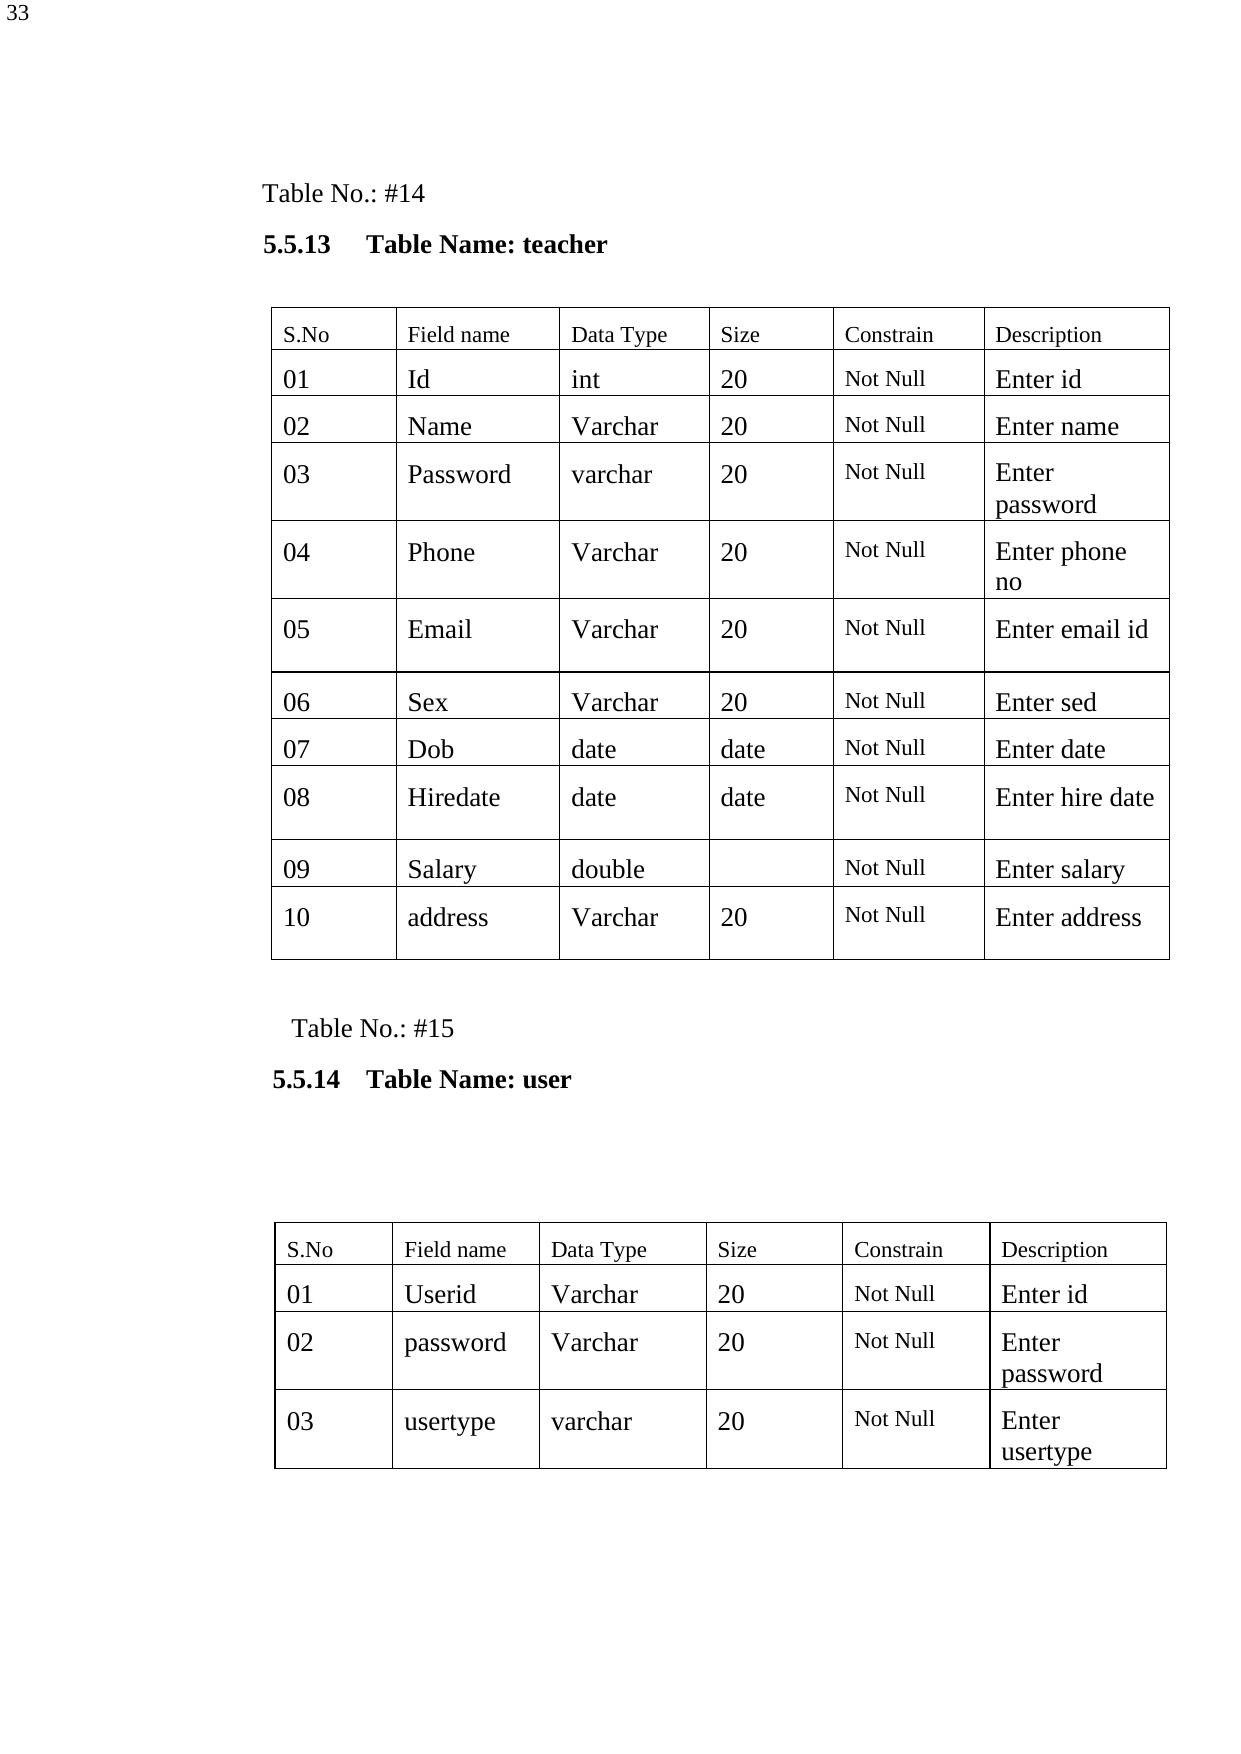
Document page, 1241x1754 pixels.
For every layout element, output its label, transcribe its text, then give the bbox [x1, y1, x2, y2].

table_cell 03 [276, 1390, 392, 1467]
table_cell Varchar [540, 1312, 706, 1389]
table_cell Varchar [560, 599, 709, 671]
table_cell Hiredate [397, 766, 559, 839]
table_header Description [985, 308, 1169, 348]
table_cell Enter id [985, 350, 1169, 395]
table_header Data Type [540, 1223, 706, 1264]
table_cell Not Null [834, 521, 984, 598]
table_cell Not Null [834, 599, 984, 671]
table_cell 09 [272, 840, 396, 886]
table_cell Not Null [834, 887, 984, 959]
table_cell Enter password [985, 443, 1169, 520]
table_cell double [560, 840, 709, 886]
table_cell Varchar [540, 1265, 706, 1311]
table_cell Enter date [985, 719, 1169, 765]
table_cell 01 [276, 1265, 392, 1311]
table_cell Sex [397, 673, 559, 718]
table_cell 02 [272, 396, 396, 442]
table_cell Userid [393, 1265, 539, 1311]
table_header Field name [397, 308, 559, 348]
table_cell 01 [272, 350, 396, 395]
text Table No.: #15 [291, 1012, 1223, 1043]
table_cell Not Null [834, 766, 984, 839]
table_cell Not Null [834, 673, 984, 718]
table_cell Password [397, 443, 559, 520]
table_cell Not Null [843, 1390, 989, 1467]
table_cell Not Null [834, 443, 984, 520]
table_cell 20 [710, 396, 833, 442]
table_cell Salary [397, 840, 559, 886]
table_cell Enter usertype [991, 1390, 1166, 1467]
table_cell Not Null [834, 840, 984, 886]
table_header Data Type [560, 308, 709, 348]
table_cell int [560, 350, 709, 395]
table_cell 02 [276, 1312, 392, 1389]
table_header Field name [393, 1223, 539, 1264]
table_cell Phone [397, 521, 559, 598]
table_cell 07 [272, 719, 396, 765]
table_cell Name [397, 396, 559, 442]
table_cell date [710, 719, 833, 765]
table_cell 06 [272, 673, 396, 718]
table_cell 05 [272, 599, 396, 671]
table_header Constrain [834, 308, 984, 348]
table_cell date [560, 766, 709, 839]
table_cell 03 [272, 443, 396, 520]
table_cell Enter sed [985, 673, 1169, 718]
table_header S.No [276, 1223, 392, 1264]
table_cell 20 [710, 599, 833, 671]
table_cell 08 [272, 766, 396, 839]
table_cell 20 [710, 673, 833, 718]
table_cell 20 [710, 521, 833, 598]
table_header S.No [272, 308, 396, 348]
list Table Name: user [272, 1063, 1223, 1094]
table_cell Varchar [560, 521, 709, 598]
table_cell Enter id [991, 1265, 1166, 1311]
table_cell Varchar [560, 887, 709, 959]
table_cell Enter name [985, 396, 1169, 442]
table_cell varchar [540, 1390, 706, 1467]
table_cell Not Null [834, 719, 984, 765]
table_cell Enter password [991, 1312, 1166, 1389]
table_cell 04 [272, 521, 396, 598]
table_cell date [560, 719, 709, 765]
table_header Description [991, 1223, 1166, 1264]
table_cell 20 [707, 1390, 842, 1467]
table_cell Id [397, 350, 559, 395]
table_header Constrain [843, 1223, 989, 1264]
table_cell Not Null [834, 350, 984, 395]
table_cell Varchar [560, 673, 709, 718]
table_cell 20 [707, 1312, 842, 1389]
table_cell Not Null [843, 1265, 989, 1311]
table_cell Enter address [985, 887, 1169, 959]
table_cell Enter salary [985, 840, 1169, 886]
table_cell address [397, 887, 559, 959]
table_cell Dob [397, 719, 559, 765]
table_cell [710, 840, 833, 886]
table_cell Email [397, 599, 559, 671]
table_cell date [710, 766, 833, 839]
table_cell 20 [710, 887, 833, 959]
table_cell password [393, 1312, 539, 1389]
table_cell Not Null [843, 1312, 989, 1389]
table_cell 20 [710, 350, 833, 395]
subtitle Table Name: teacher [263, 228, 1223, 259]
table_cell Varchar [560, 396, 709, 442]
table_cell varchar [560, 443, 709, 520]
table_cell 20 [707, 1265, 842, 1311]
table_cell Enter phone no [985, 521, 1169, 598]
table_cell Enter email id [985, 599, 1169, 671]
text Table No.: #14 [262, 177, 1223, 208]
table_cell Enter hire date [985, 766, 1169, 839]
table_cell 10 [272, 887, 396, 959]
table_cell 20 [710, 443, 833, 520]
table_header Size [707, 1223, 842, 1264]
table_cell usertype [393, 1390, 539, 1467]
table_cell Not Null [834, 396, 984, 442]
table_header Size [710, 308, 833, 348]
